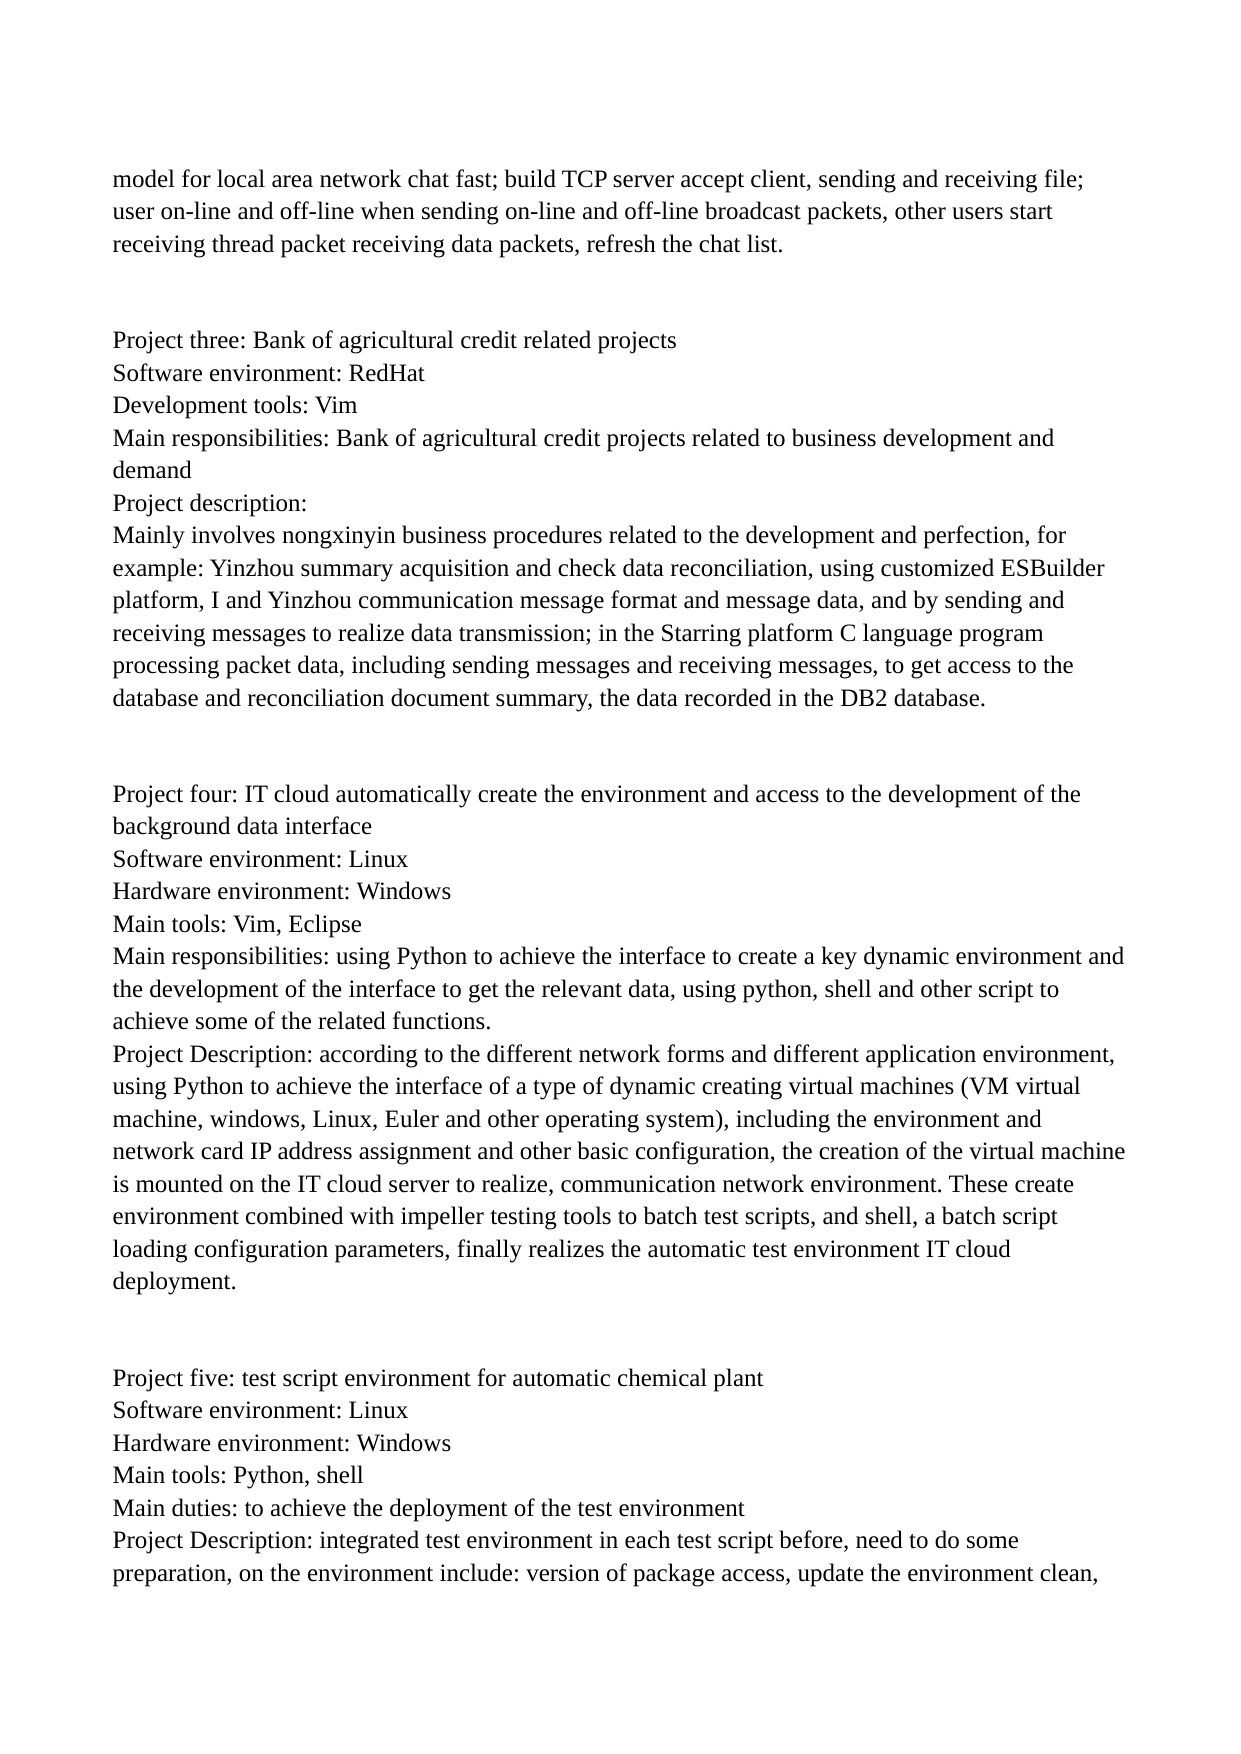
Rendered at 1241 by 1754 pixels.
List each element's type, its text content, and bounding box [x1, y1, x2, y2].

text Project three: Bank of agricultural credit related projects Software environment: RedHat Development tools: Vim Main responsibilities: Bank of agricultural credit projects related to business development and demand Project description: Mainly involves nongxinyin business procedures related to the development and perfection, for example: Yinzhou summary acquisition and check data reconciliation, using customized ESBuilder platform, I and Yinzhou communication message format and message data, and by sending and receiving messages to realize data transmission; in the Starring platform C language program processing packet data, including sending messages and receiving messages, to get access to the database and reconciliation document summary, the data recorded in the DB2 database. [112, 323, 1128, 713]
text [112, 162, 1128, 259]
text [112, 1361, 1128, 1588]
text Project four: IT cloud automatically create the environment and access to the development of the background data interface Software environment: Linux Hardware environment: Windows Main tools: Vim, Eclipse Main responsibilities: using Python to achieve the interface to create a key dynamic environment and the development of the interface to get the relevant data, using python, shell and other script to achieve some of the related functions. Project Description: according to the different network forms and different application environment, using Python to achieve the interface of a type of dynamic creating virtual machines (VM virtual machine, windows, Linux, Euler and other operating system), including the environment and network card IP address assignment and other basic configuration, the creation of the virtual machine is mounted on the IT cloud server to realize, communication network environment. These create environment combined with impeller testing tools to batch test scripts, and shell, a batch script loading configuration parameters, finally realizes the automatic test environment IT cloud deployment. [112, 777, 1128, 1297]
